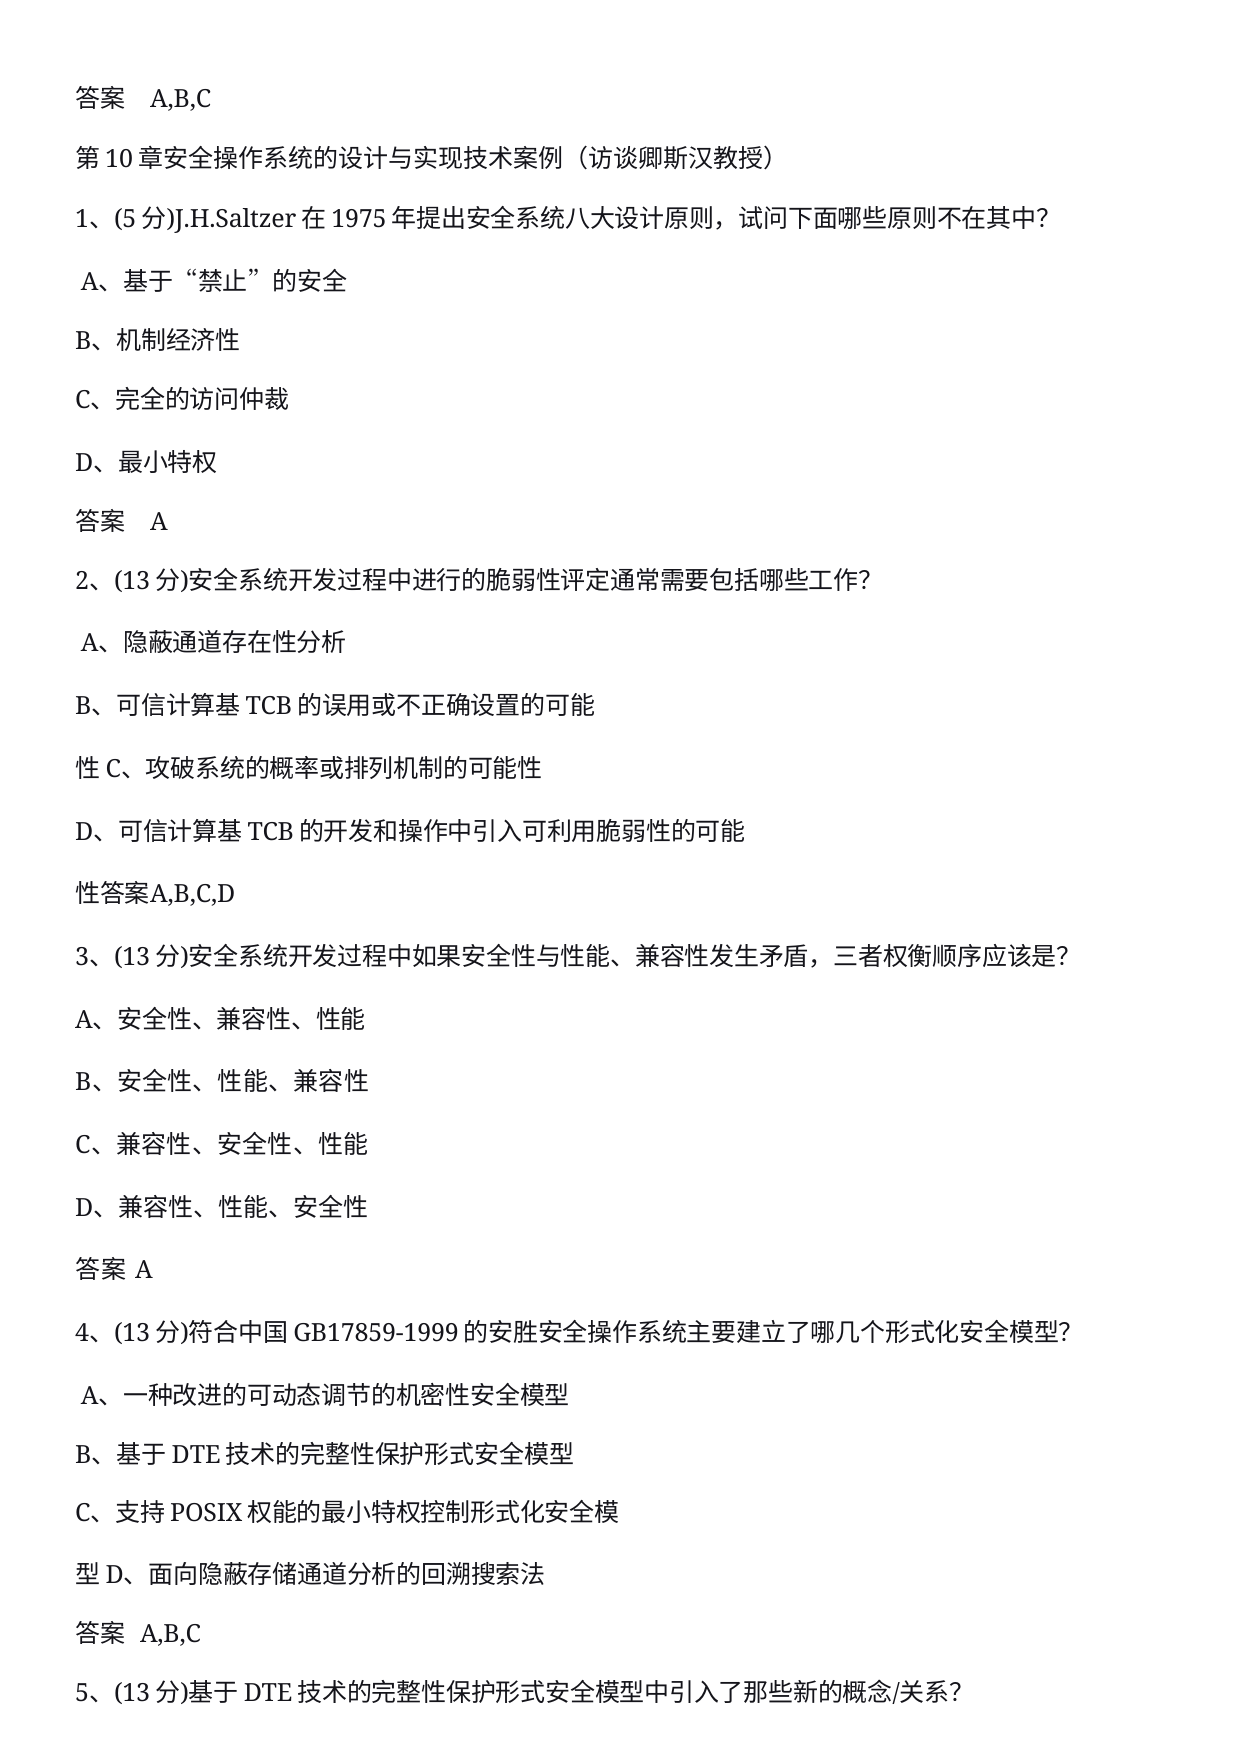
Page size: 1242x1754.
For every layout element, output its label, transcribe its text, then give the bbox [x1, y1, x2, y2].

text B、安全性、性能、兼容性 C、兼容性、安全性、性能 D、兼容性、性能、安全性答案 A [75, 1062, 369, 1286]
text B、可信计算基TCB的误用或不正确设置的可能性 C、攻破系统的概率或排列机制的可能性 [75, 686, 614, 784]
text B、基于DTE技术的完整性保护形式安全模型 [75, 1438, 1177, 1470]
text C、支持POSIX权能的最小特权控制形式化安全模型 D、面向隐蔽存储通道分析的回溯搜索法 [75, 1492, 642, 1591]
text 2、(13分)安全系统开发过程中进行的脆弱性评定通常需要包括哪些工作？ A、隐蔽通道存在性分析 [75, 560, 882, 659]
text 答案 A [75, 505, 1177, 536]
text 4、(13分)符合中国GB17859-1999的安胜安全操作系统主要建立了哪几个形式化安全模型？ A、一种改进的可动态调节的机密性安全模型 [75, 1313, 1070, 1412]
text 1、(5分)J.H.Saltzer在1975年提出安全系统八大设计原则，试问下面哪些原则不在其中？ A、基于“禁止”的安全 [75, 198, 1041, 297]
text C、完全的访问仲裁 D、最小特权 [75, 379, 291, 478]
text 答案 A,B,C [75, 1617, 1177, 1649]
text 3、(13分)安全系统开发过程中如果安全性与性能、兼容性发生矛盾，三者权衡顺序应该是？ A、安全性、兼容性、性能 [75, 936, 1082, 1035]
text D、可信计算基TCB的开发和操作中引入可利用脆弱性的可能性答案 A,B,C,D [75, 811, 767, 910]
text 答案 A,B,C [75, 79, 1177, 115]
text B、机制经济性 [75, 324, 1177, 356]
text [75, 1673, 969, 1709]
text 第10章安全操作系统的设计与实现技术案例（访谈卿斯汉教授） [75, 139, 1177, 175]
